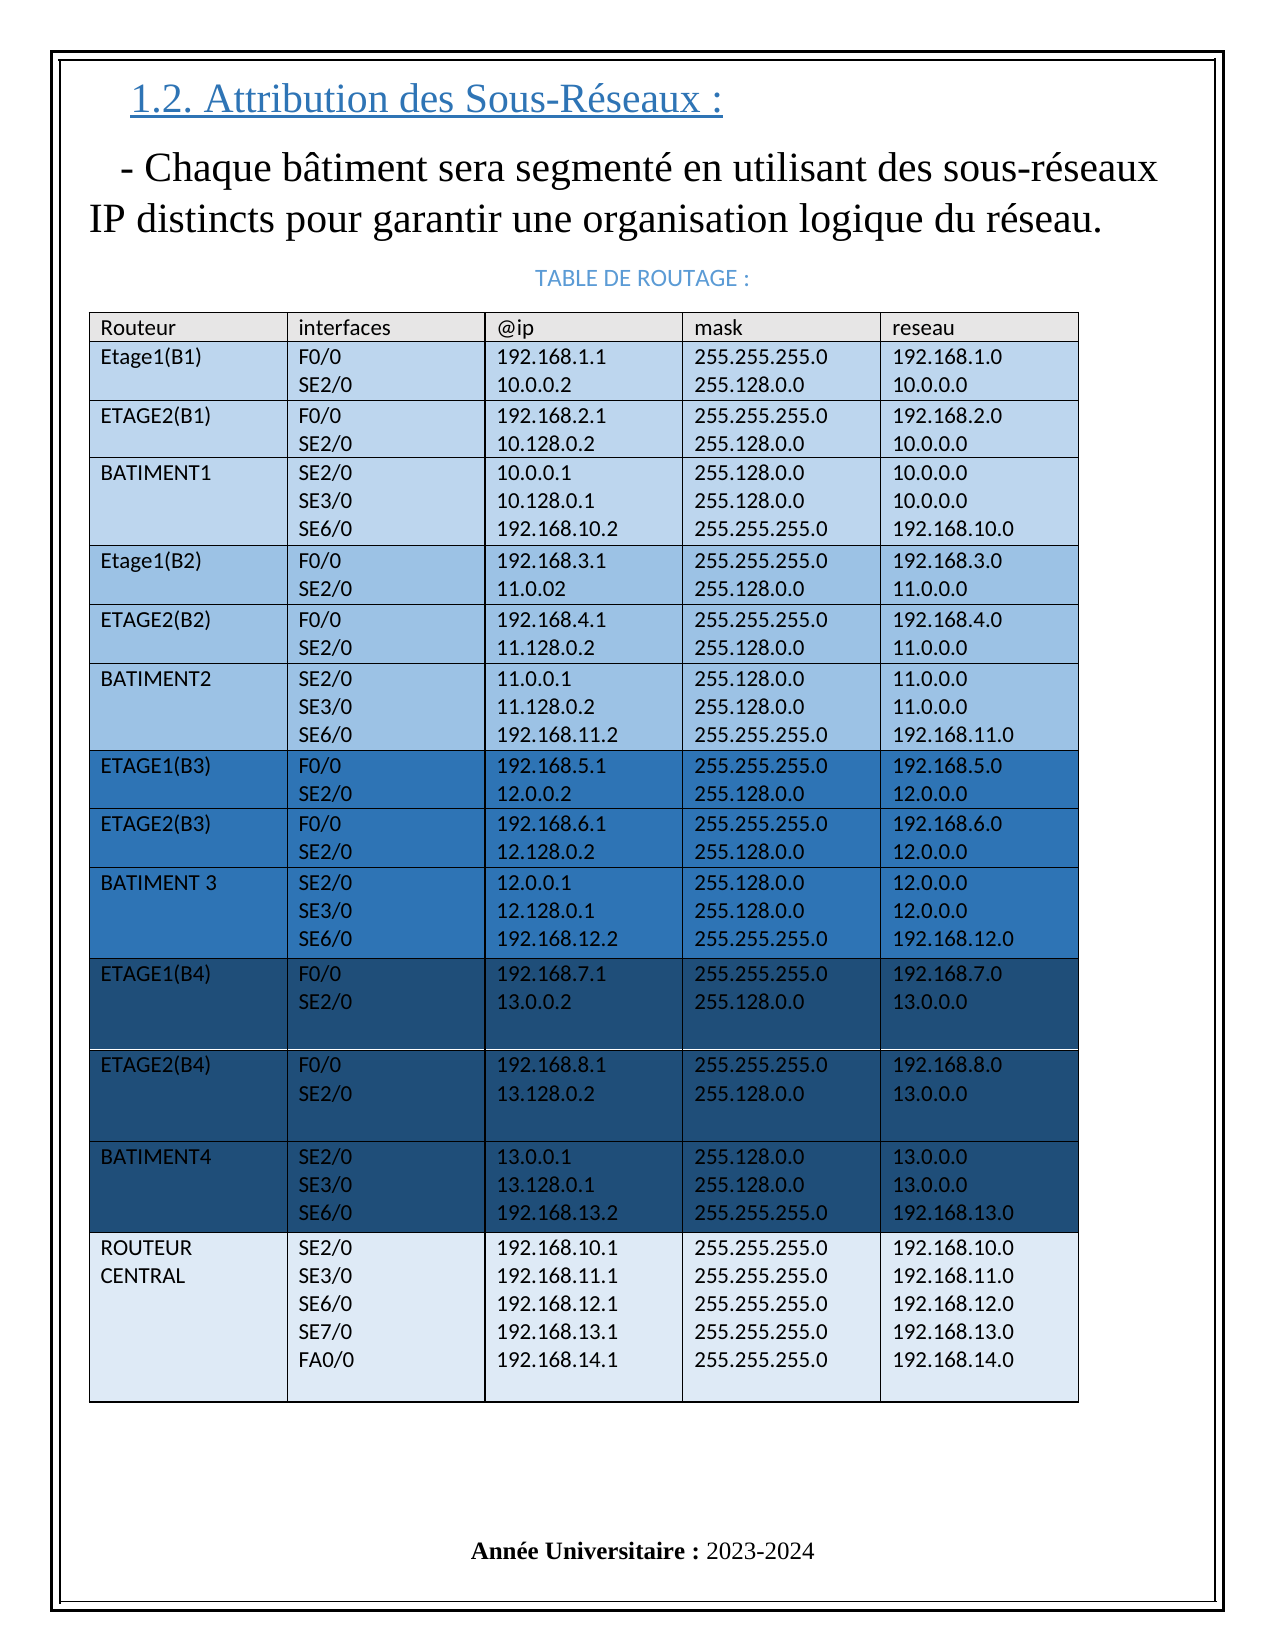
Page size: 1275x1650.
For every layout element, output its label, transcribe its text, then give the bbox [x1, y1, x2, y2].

table_cell 255.255.255.0 255.128.0.0 [683, 546, 880, 604]
table_cell 255.255.255.0 255.128.0.0 [683, 959, 880, 1049]
table_cell 255.255.255.0 255.128.0.0 [683, 1051, 880, 1141]
table_cell 12.0.0.0 12.0.0.0 192.168.12.0 [881, 868, 1078, 958]
table_cell ETAGE2(B2) [90, 605, 287, 663]
table_cell BATIMENT4 [90, 1142, 287, 1232]
table_cell 255.128.0.0 255.128.0.0 255.255.255.0 [683, 868, 880, 958]
table_cell ROUTEUR CENTRAL [90, 1233, 287, 1401]
table_cell 192.168.6.0 12.0.0.0 [881, 809, 1078, 867]
table_cell 255.255.255.0 255.128.0.0 [683, 605, 880, 663]
table_cell BATIMENT2 [90, 664, 287, 750]
table_cell 192.168.2.1 10.128.0.2 [486, 401, 682, 457]
table_cell SE2/0 SE3/0 SE6/0 [288, 1142, 484, 1232]
table_cell 11.0.0.1 11.128.0.2 192.168.11.2 [486, 664, 682, 750]
text TABLE DE ROUTAGE : [89, 262, 1196, 293]
text 1.2. Attribution des Sous-Réseaux : [89, 74, 1196, 122]
table_cell Etage1(B2) [90, 546, 287, 604]
table_cell F0/0 SE2/0 [288, 605, 484, 663]
table_cell Etage1(B1) [90, 342, 287, 400]
table_cell 255.255.255.0 255.128.0.0 [683, 342, 880, 400]
table_cell BATIMENT1 [90, 458, 287, 545]
table_cell 192.168.10.1 192.168.11.1 192.168.12.1 192.168.13.1 192.168.14.1 [486, 1233, 682, 1401]
table_cell 192.168.3.1 11.0.02 [486, 546, 682, 604]
table_cell F0/0 SE2/0 [288, 546, 484, 604]
table_cell 255.128.0.0 255.128.0.0 255.255.255.0 [683, 1142, 880, 1232]
table_cell ETAGE2(B1) [90, 401, 287, 457]
table_cell 10.0.0.0 10.0.0.0 192.168.10.0 [881, 458, 1078, 545]
table_cell ETAGE1(B4) [90, 959, 287, 1049]
table_cell 255.255.255.0 255.128.0.0 [683, 401, 880, 457]
table_cell 192.168.7.1 13.0.0.2 [486, 959, 682, 1049]
table_cell 192.168.7.0 13.0.0.0 [881, 959, 1078, 1049]
table_header mask [683, 313, 880, 341]
table_cell ETAGE2(B4) [90, 1051, 287, 1141]
table_cell F0/0 SE2/0 [288, 959, 484, 1049]
table_header Routeur [90, 313, 287, 341]
table_cell ETAGE1(B3) [90, 751, 287, 808]
table_cell SE2/0 SE3/0 SE6/0 SE7/0 FA0/0 [288, 1233, 484, 1401]
table_cell 192.168.3.0 11.0.0.0 [881, 546, 1078, 604]
table_cell F0/0 SE2/0 [288, 809, 484, 867]
table_cell 192.168.5.1 12.0.0.2 [486, 751, 682, 808]
table_cell F0/0 SE2/0 [288, 342, 484, 400]
table_header interfaces [288, 313, 484, 341]
table_cell 192.168.2.0 10.0.0.0 [881, 401, 1078, 457]
table_cell ETAGE2(B3) [90, 809, 287, 867]
table_cell SE2/0 SE3/0 SE6/0 [288, 664, 484, 750]
table_cell 255.255.255.0 255.128.0.0 [683, 809, 880, 867]
table_cell SE2/0 SE3/0 SE6/0 [288, 458, 484, 545]
table_cell F0/0 SE2/0 [288, 401, 484, 457]
table_cell 192.168.6.1 12.128.0.2 [486, 809, 682, 867]
table_cell 192.168.4.1 11.128.0.2 [486, 605, 682, 663]
table_cell 13.0.0.0 13.0.0.0 192.168.13.0 [881, 1142, 1078, 1232]
table_cell 192.168.8.1 13.128.0.2 [486, 1051, 682, 1141]
table_header @ip [486, 313, 682, 341]
table_cell F0/0 SE2/0 [288, 751, 484, 808]
table_cell 255.255.255.0 255.255.255.0 255.255.255.0 255.255.255.0 255.255.255.0 [683, 1233, 880, 1401]
table_cell 12.0.0.1 12.128.0.1 192.168.12.2 [486, 868, 682, 958]
table_cell 255.255.255.0 255.128.0.0 [683, 751, 880, 808]
text - Chaque bâtiment sera segmenté en utilisant des sous-réseaux IP distincts pour garantir une organisation logique du réseau. [89, 142, 1196, 242]
table_cell 10.0.0.1 10.128.0.1 192.168.10.2 [486, 458, 682, 545]
table_cell 192.168.1.0 10.0.0.0 [881, 342, 1078, 400]
table_cell F0/0 SE2/0 [288, 1051, 484, 1141]
table_cell 255.128.0.0 255.128.0.0 255.255.255.0 [683, 458, 880, 545]
table_cell 192.168.8.0 13.0.0.0 [881, 1051, 1078, 1141]
table_cell 192.168.1.1 10.0.0.2 [486, 342, 682, 400]
table_cell 255.128.0.0 255.128.0.0 255.255.255.0 [683, 664, 880, 750]
table_cell 192.168.10.0 192.168.11.0 192.168.12.0 192.168.13.0 192.168.14.0 [881, 1233, 1078, 1401]
table_cell BATIMENT 3 [90, 868, 287, 958]
table_cell 192.168.4.0 11.0.0.0 [881, 605, 1078, 663]
table_header reseau [881, 313, 1078, 341]
table_cell 192.168.5.0 12.0.0.0 [881, 751, 1078, 808]
table_cell SE2/0 SE3/0 SE6/0 [288, 868, 484, 958]
table_cell 11.0.0.0 11.0.0.0 192.168.11.0 [881, 664, 1078, 750]
table_cell 13.0.0.1 13.128.0.1 192.168.13.2 [486, 1142, 682, 1232]
